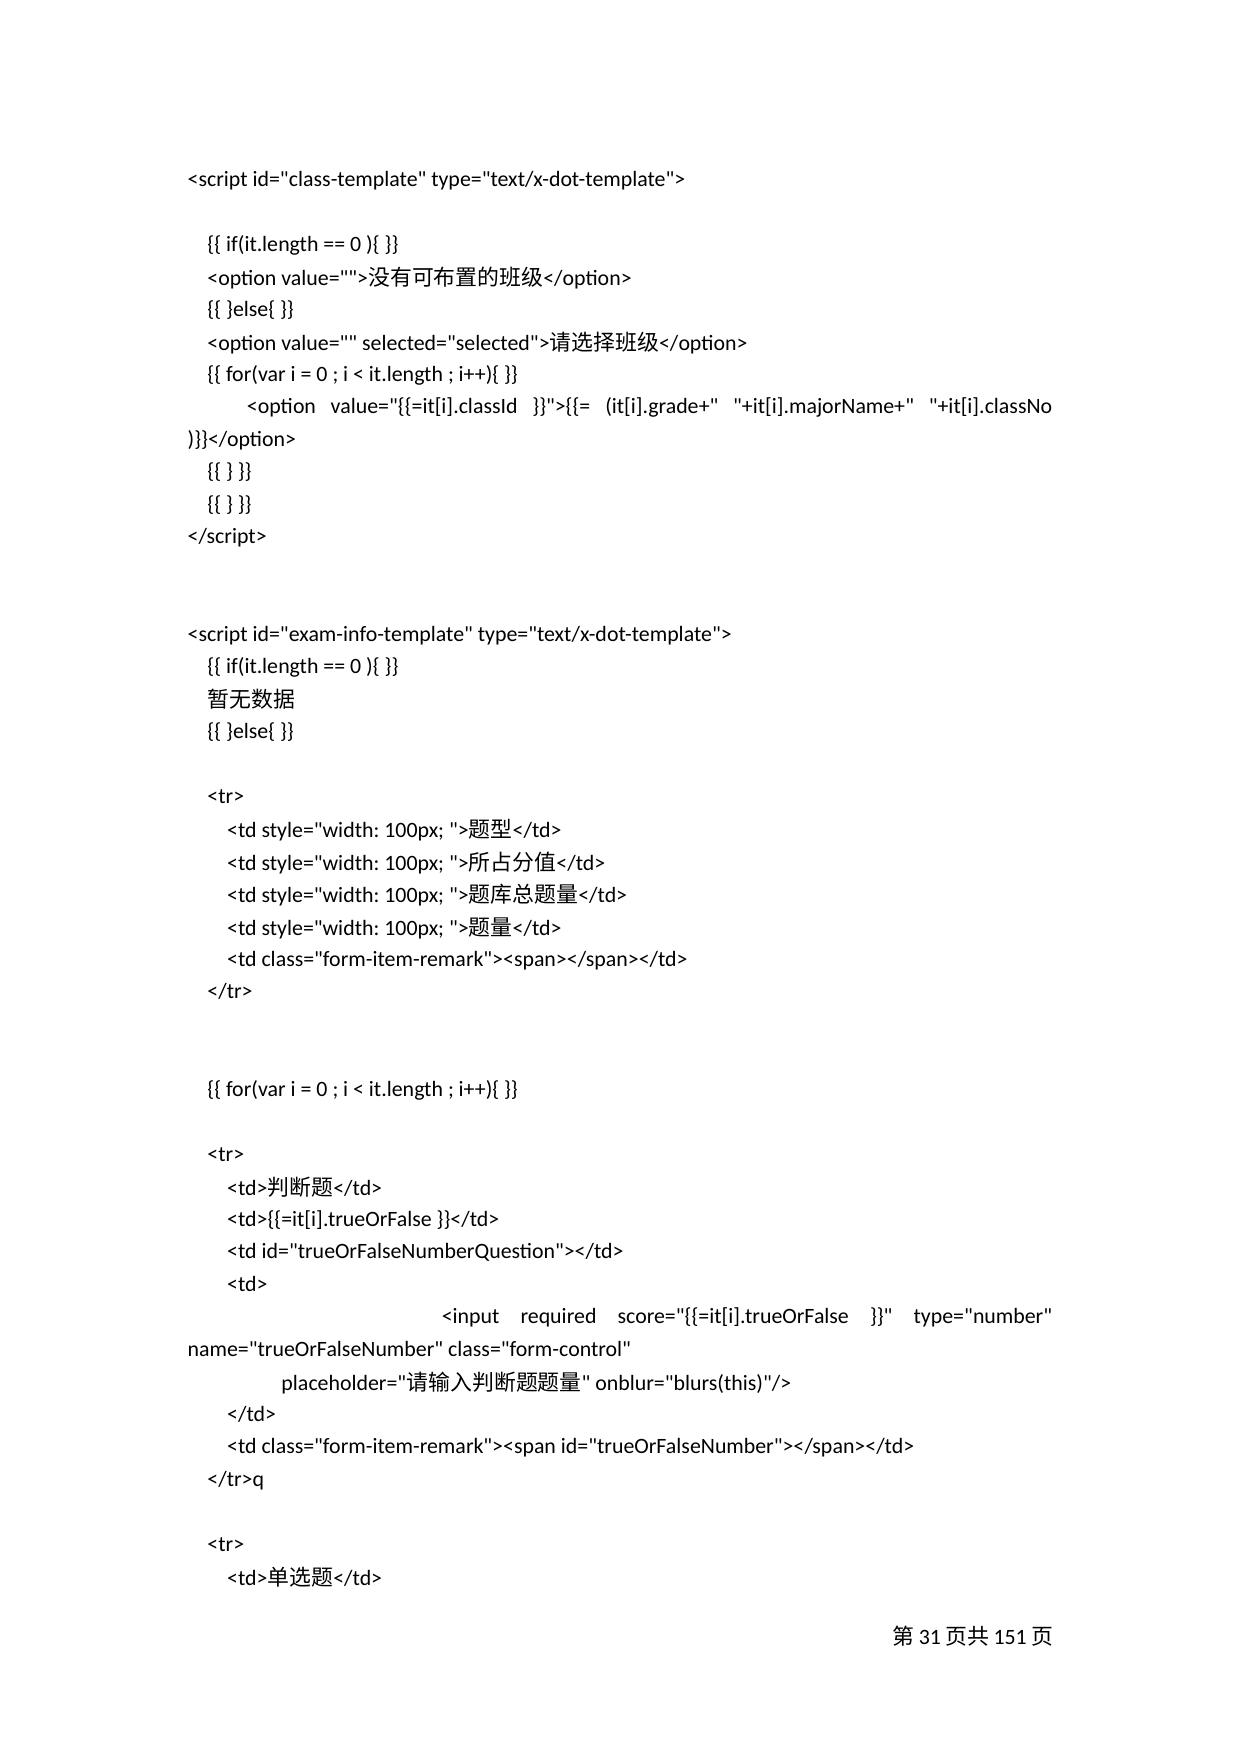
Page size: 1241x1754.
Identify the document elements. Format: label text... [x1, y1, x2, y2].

text </td> [187, 1397, 1053, 1429]
text <td>判断题</td> [187, 1169, 1053, 1202]
text <script id="exam-info-template" type="text/x-dot-template"> [187, 617, 1053, 649]
text 暂无数据 [187, 682, 1053, 714]
text <td style="width: 100px; ">题型</td> [187, 812, 1053, 844]
text <td class="form-item-remark"><span></span></td> [187, 942, 1053, 974]
text {{ if(it.length == 0 ){ }} [187, 227, 1053, 259]
text <option value="{{=it[i].classId }}">{{= (it[i].grade+" "+it[i].majorName+" "+it[i].classNo )}}</option> [187, 389, 1053, 454]
text </script> [187, 519, 1053, 552]
text <tr> [187, 1137, 1053, 1169]
text <option value="" selected="selected">请选择班级</option> [187, 324, 1053, 357]
text </tr> [187, 974, 1053, 1007]
text <tr> [187, 1527, 1053, 1559]
text </tr>q [187, 1462, 1053, 1494]
text <td style="width: 100px; ">所占分值</td> [187, 844, 1053, 877]
text {{ } }} [187, 454, 1053, 487]
text <input required score="{{=it[i].trueOrFalse }}" type="number" name="trueOrFalseNumber" class="form-control" [187, 1299, 1053, 1364]
text <td>{{=it[i].trueOrFalse }}</td> [187, 1202, 1053, 1234]
text <td style="width: 100px; ">题量</td> [187, 909, 1053, 942]
text placeholder="请输入判断题题量" onblur="blurs(this)"/> [187, 1364, 1053, 1397]
text <td id="trueOrFalseNumberQuestion"></td> [187, 1234, 1053, 1267]
text {{ }else{ }} [187, 292, 1053, 324]
text {{ } }} [187, 487, 1053, 519]
text <td>单选题</td> [187, 1559, 1053, 1592]
text {{ for(var i = 0 ; i < it.length ; i++){ }} [187, 357, 1053, 389]
text <td class="form-item-remark"><span id="trueOrFalseNumber"></span></td> [187, 1429, 1053, 1462]
text <tr> [187, 779, 1053, 812]
text {{ if(it.length == 0 ){ }} [187, 649, 1053, 682]
text <script id="class-template" type="text/x-dot-template"> [187, 162, 1053, 194]
text {{ for(var i = 0 ; i < it.length ; i++){ }} [187, 1072, 1053, 1104]
text <td style="width: 100px; ">题库总题量</td> [187, 877, 1053, 909]
text <td> [187, 1267, 1053, 1299]
text {{ }else{ }} [187, 714, 1053, 747]
text <option value="">没有可布置的班级</option> [187, 259, 1053, 292]
